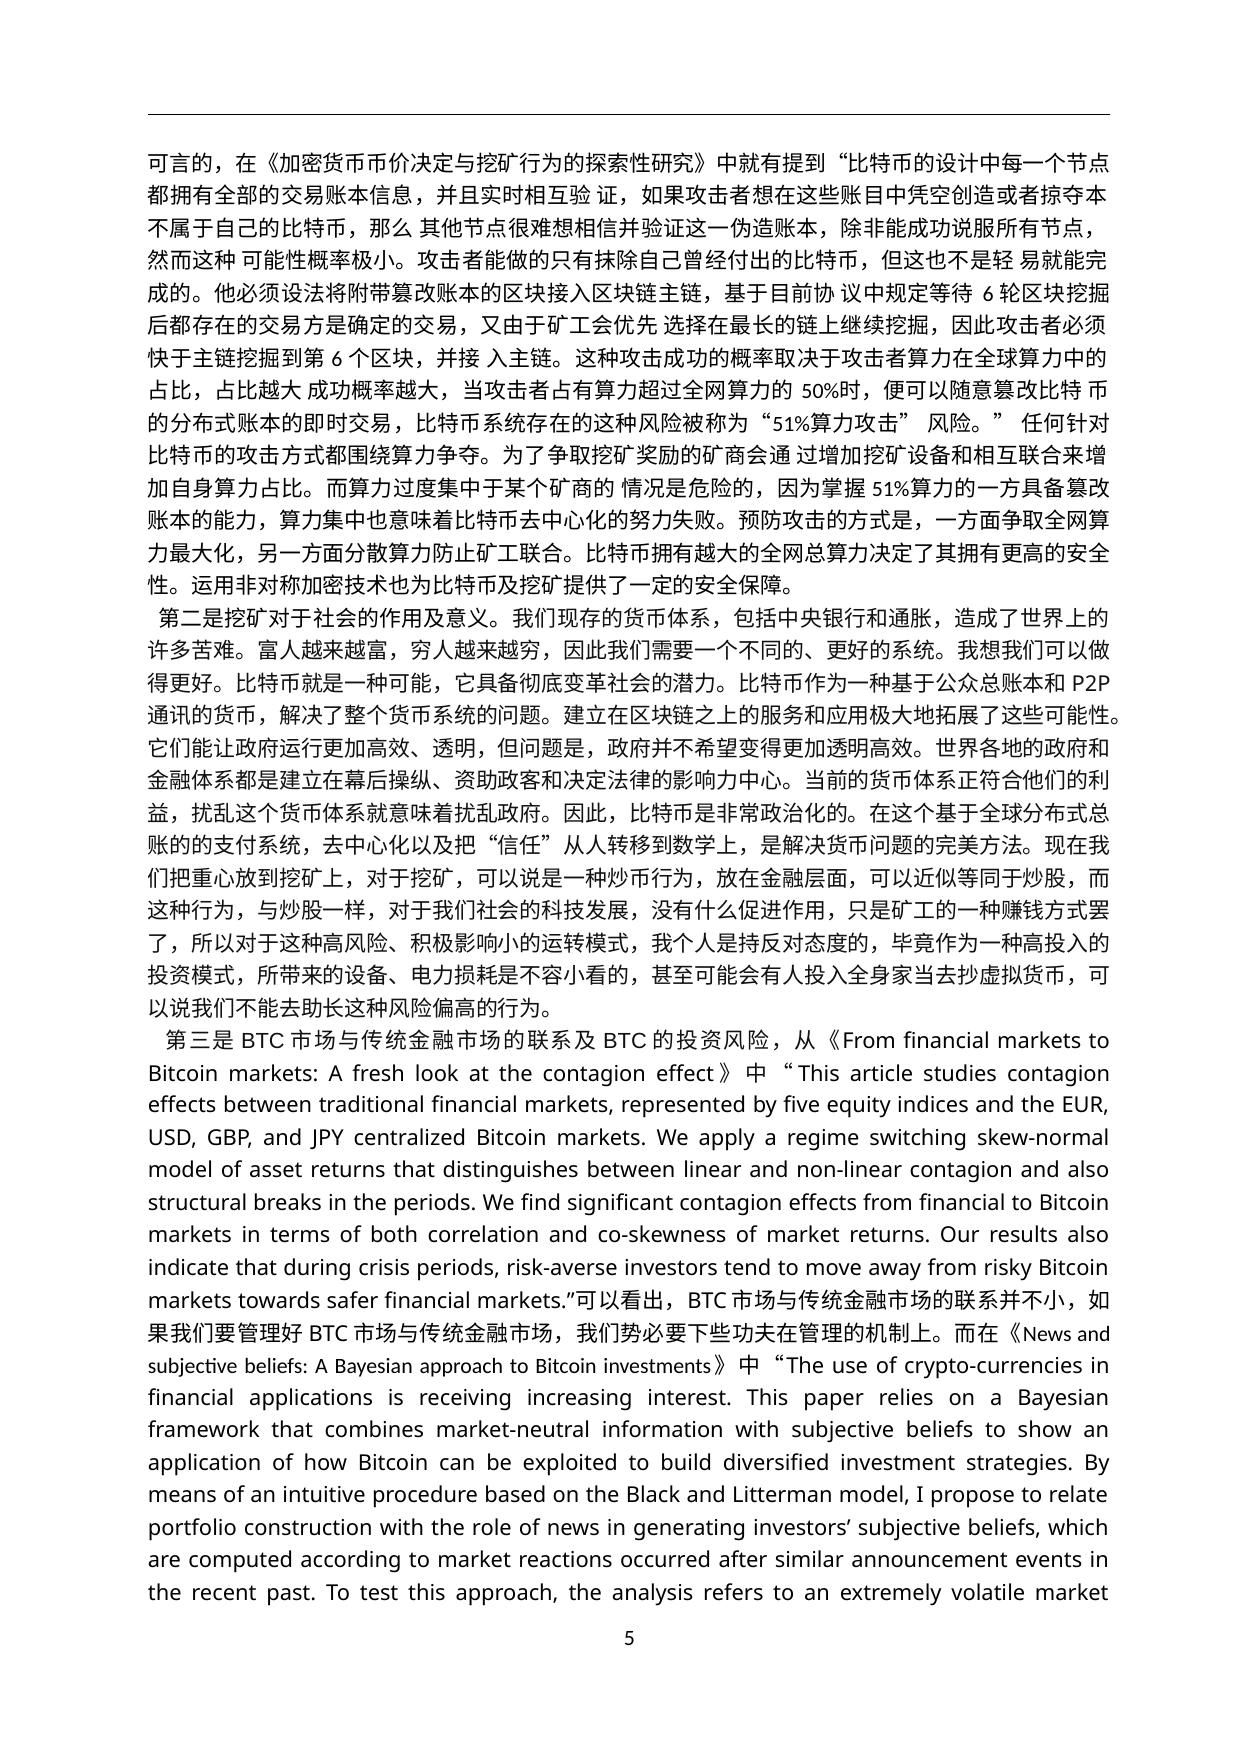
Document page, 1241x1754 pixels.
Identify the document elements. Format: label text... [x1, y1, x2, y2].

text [148, 146, 1110, 601]
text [148, 1023, 1110, 1608]
